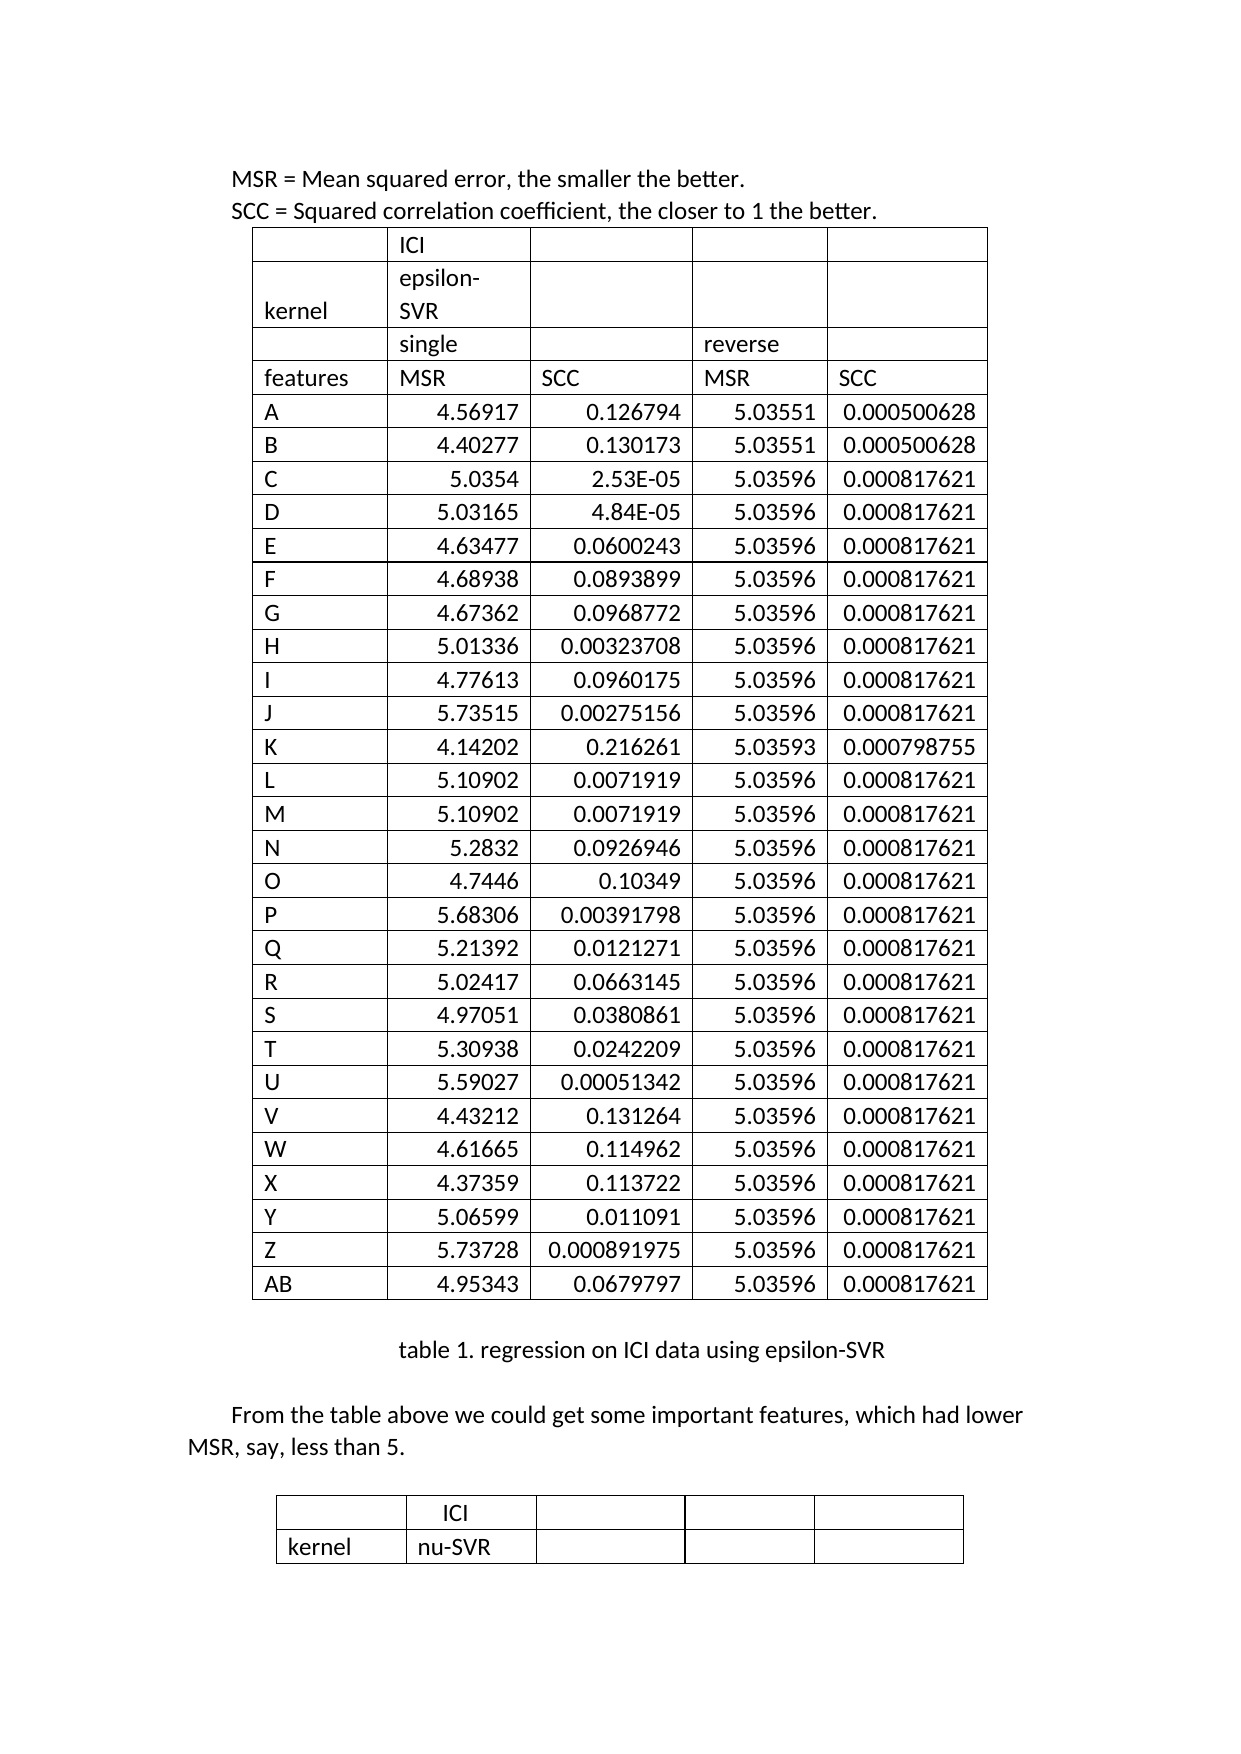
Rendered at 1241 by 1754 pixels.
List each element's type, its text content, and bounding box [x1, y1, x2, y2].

table_header [537, 1496, 684, 1529]
table_cell 0.000817621 [828, 529, 987, 561]
table_cell 5.03596 [693, 931, 827, 964]
table_cell 0.0663145 [531, 965, 692, 997]
table_cell L [253, 764, 387, 796]
table_cell 0.0121271 [531, 931, 692, 964]
table_cell 0.00275156 [531, 697, 692, 729]
table_cell MSR [388, 361, 530, 394]
table_cell V [253, 1099, 387, 1132]
table_cell F [253, 563, 387, 595]
table_cell single [388, 328, 530, 360]
table_cell 5.03596 [693, 999, 827, 1031]
table_header [828, 228, 987, 261]
table_cell 5.03596 [693, 1099, 827, 1132]
table_cell 0.0380861 [531, 999, 692, 1031]
table_cell AB [253, 1267, 387, 1299]
table_header [277, 1496, 406, 1529]
table_cell 0.113722 [531, 1166, 692, 1199]
table_cell 0.011091 [531, 1200, 692, 1232]
table_cell 4.77613 [388, 663, 530, 696]
table_cell kernel [253, 262, 387, 327]
table_cell 0.000817621 [828, 831, 987, 863]
table_cell Y [253, 1200, 387, 1232]
table_cell 5.03596 [693, 1133, 827, 1165]
table_cell 0.000817621 [828, 864, 987, 897]
table_cell [531, 262, 692, 327]
table_cell 4.40277 [388, 428, 530, 461]
table_cell 4.37359 [388, 1166, 530, 1199]
table_cell 5.30938 [388, 1032, 530, 1064]
table_cell 0.0960175 [531, 663, 692, 696]
table_cell SCC [828, 361, 987, 394]
table_cell 0.000817621 [828, 1200, 987, 1232]
table_cell [828, 262, 987, 327]
table_cell 0.000817621 [828, 1233, 987, 1266]
table_header [253, 228, 387, 261]
table_cell nu-SVR [407, 1530, 536, 1562]
table_cell 5.03596 [693, 630, 827, 662]
table_cell 5.03596 [693, 462, 827, 494]
table_cell D [253, 495, 387, 528]
table_cell 0.0600243 [531, 529, 692, 561]
table_cell 5.0354 [388, 462, 530, 494]
table_cell [531, 328, 692, 360]
table_cell 2.53E-05 [531, 462, 692, 494]
table_cell 5.03596 [693, 898, 827, 930]
table_cell A [253, 395, 387, 427]
table_cell Q [253, 931, 387, 964]
table_cell 0.000817621 [828, 495, 987, 528]
table_cell 0.0242209 [531, 1032, 692, 1064]
table_cell 4.63477 [388, 529, 530, 561]
table_cell 0.000817621 [828, 596, 987, 628]
table_cell 0.000817621 [828, 462, 987, 494]
table_cell 0.00391798 [531, 898, 692, 930]
table_cell 4.95343 [388, 1267, 530, 1299]
table_cell SCC [531, 361, 692, 394]
table_cell kernel [277, 1530, 406, 1562]
table_cell 0.131264 [531, 1099, 692, 1132]
table_cell 5.03596 [693, 764, 827, 796]
table_cell 4.7446 [388, 864, 530, 897]
table_cell 5.03593 [693, 730, 827, 763]
table_cell U [253, 1066, 387, 1098]
table_cell 5.21392 [388, 931, 530, 964]
table_cell 0.000817621 [828, 965, 987, 997]
table_cell 5.03596 [693, 663, 827, 696]
table_cell 5.03165 [388, 495, 530, 528]
table_cell features [253, 361, 387, 394]
table_cell reverse [693, 328, 827, 360]
text MSR = Mean squared error, the smaller the better. [187, 162, 1053, 194]
table_cell 5.03551 [693, 395, 827, 427]
table_cell 4.61665 [388, 1133, 530, 1165]
table_cell 5.10902 [388, 797, 530, 830]
text SCC = Squared correlation coefficient, the closer to 1 the better. [187, 194, 1053, 227]
table_cell [815, 1530, 963, 1562]
table_cell [693, 262, 827, 327]
table_cell 0.000817621 [828, 1032, 987, 1064]
table_cell 0.000817621 [828, 1133, 987, 1165]
table_cell 0.000500628 [828, 428, 987, 461]
table_header [686, 1496, 814, 1529]
table_cell 4.14202 [388, 730, 530, 763]
table_cell MSR [693, 361, 827, 394]
table_cell 5.03596 [693, 1066, 827, 1098]
table_cell 4.68938 [388, 563, 530, 595]
table_cell epsilon-SVR [388, 262, 530, 327]
table_cell C [253, 462, 387, 494]
table_cell 4.43212 [388, 1099, 530, 1132]
table_cell 5.06599 [388, 1200, 530, 1232]
text table 1. regression on ICI data using epsilon-SVR [187, 1333, 1053, 1365]
table_cell 4.56917 [388, 395, 530, 427]
table_cell 0.0926946 [531, 831, 692, 863]
table_cell 5.2832 [388, 831, 530, 863]
table_cell 0.10349 [531, 864, 692, 897]
table_cell E [253, 529, 387, 561]
table_header [531, 228, 692, 261]
table_cell 4.84E-05 [531, 495, 692, 528]
table_cell 0.000500628 [828, 395, 987, 427]
table_cell B [253, 428, 387, 461]
table_cell Z [253, 1233, 387, 1266]
table_cell 0.0679797 [531, 1267, 692, 1299]
table_cell 0.00051342 [531, 1066, 692, 1098]
table_cell 0.0893899 [531, 563, 692, 595]
table_cell 0.000817621 [828, 1066, 987, 1098]
table_cell 4.67362 [388, 596, 530, 628]
table_cell 5.03596 [693, 1032, 827, 1064]
table_cell 5.03596 [693, 797, 827, 830]
table_cell 0.000817621 [828, 697, 987, 729]
table_cell 5.03551 [693, 428, 827, 461]
table_cell [537, 1530, 684, 1562]
table_cell 5.01336 [388, 630, 530, 662]
table_cell 5.73515 [388, 697, 530, 729]
table_cell X [253, 1166, 387, 1199]
table_cell 4.97051 [388, 999, 530, 1031]
table_cell 5.03596 [693, 1166, 827, 1199]
table_cell [828, 328, 987, 360]
table_cell 0.000817621 [828, 563, 987, 595]
table_cell 5.73728 [388, 1233, 530, 1266]
table_cell 0.000817621 [828, 630, 987, 662]
table_cell 5.03596 [693, 831, 827, 863]
table_cell 0.000817621 [828, 1166, 987, 1199]
table_cell 0.000817621 [828, 1099, 987, 1132]
table_cell 5.03596 [693, 563, 827, 595]
table_cell 0.000817621 [828, 1267, 987, 1299]
table_cell 0.126794 [531, 395, 692, 427]
table_cell 5.03596 [693, 495, 827, 528]
table_cell R [253, 965, 387, 997]
table_cell 5.59027 [388, 1066, 530, 1098]
table_cell 0.000817621 [828, 999, 987, 1031]
table_cell 5.03596 [693, 596, 827, 628]
table_cell 0.000798755 [828, 730, 987, 763]
table_cell M [253, 797, 387, 830]
table_cell 5.03596 [693, 697, 827, 729]
table_cell K [253, 730, 387, 763]
table_cell T [253, 1032, 387, 1064]
table_cell 0.114962 [531, 1133, 692, 1165]
table_cell 5.03596 [693, 965, 827, 997]
table_cell S [253, 999, 387, 1031]
table_cell 5.03596 [693, 1233, 827, 1266]
table_cell 0.0968772 [531, 596, 692, 628]
table_cell G [253, 596, 387, 628]
table_cell 0.000817621 [828, 797, 987, 830]
table_cell 0.000817621 [828, 931, 987, 964]
table_cell 5.02417 [388, 965, 530, 997]
table_cell 5.68306 [388, 898, 530, 930]
table_cell 0.0071919 [531, 764, 692, 796]
table_cell [686, 1530, 814, 1562]
table_cell 0.216261 [531, 730, 692, 763]
table_cell 0.000891975 [531, 1233, 692, 1266]
table_cell I [253, 663, 387, 696]
table_cell 5.03596 [693, 529, 827, 561]
table_cell 5.03596 [693, 1267, 827, 1299]
table_cell 0.00323708 [531, 630, 692, 662]
table_cell 0.130173 [531, 428, 692, 461]
table_cell 5.03596 [693, 1200, 827, 1232]
table_cell [253, 328, 387, 360]
table_cell 0.000817621 [828, 898, 987, 930]
text From the table above we could get some important features, which had lower MSR, say, less than 5. [187, 1398, 1053, 1463]
table_cell P [253, 898, 387, 930]
table_cell N [253, 831, 387, 863]
table_cell J [253, 697, 387, 729]
table_cell O [253, 864, 387, 897]
table_header [815, 1496, 963, 1529]
table_cell 0.000817621 [828, 663, 987, 696]
table_cell 5.03596 [693, 864, 827, 897]
table_cell 0.0071919 [531, 797, 692, 830]
table_cell 5.10902 [388, 764, 530, 796]
table_header ICI [407, 1496, 536, 1529]
table_header ICI [388, 228, 530, 261]
table_cell H [253, 630, 387, 662]
table_cell W [253, 1133, 387, 1165]
table_cell 0.000817621 [828, 764, 987, 796]
table_header [693, 228, 827, 261]
